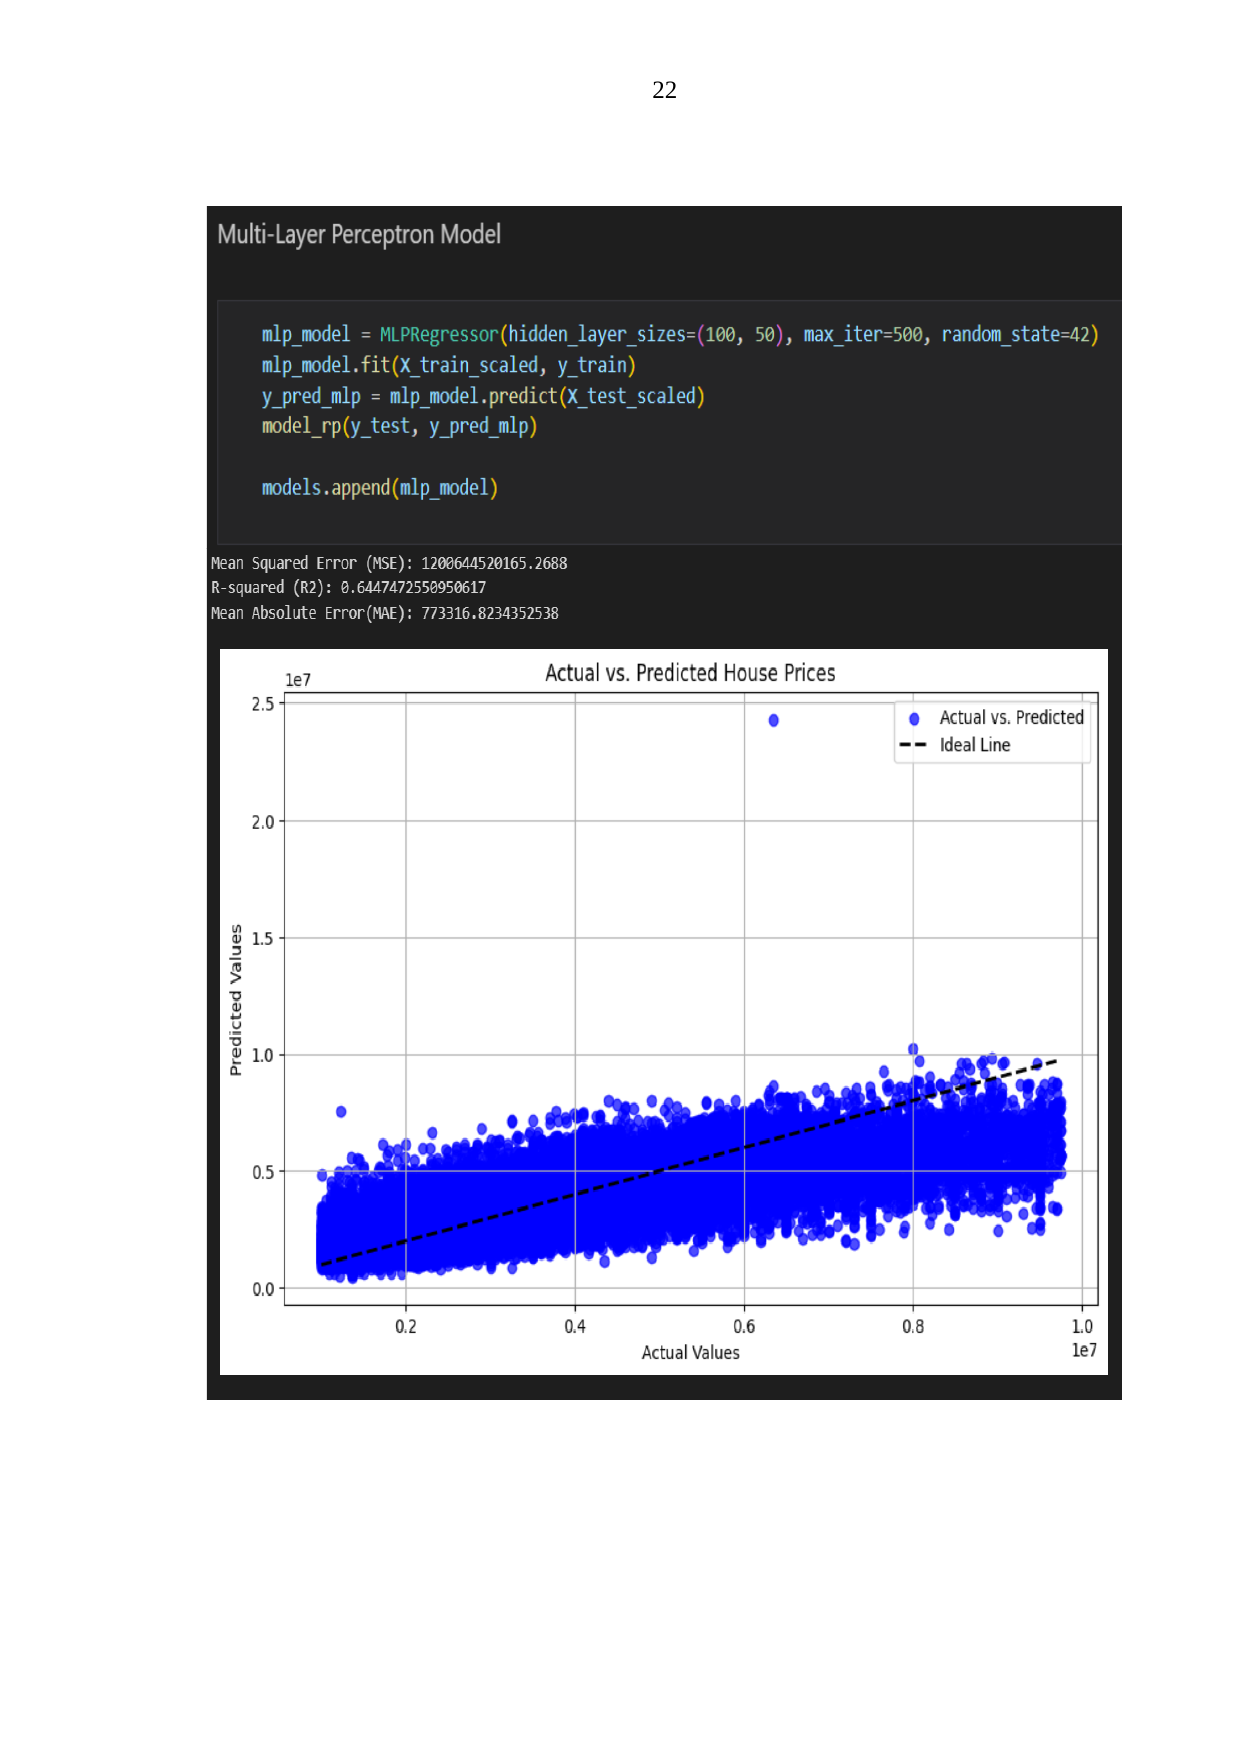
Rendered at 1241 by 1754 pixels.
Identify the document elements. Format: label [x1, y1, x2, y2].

picture [206, 206, 1122, 1400]
